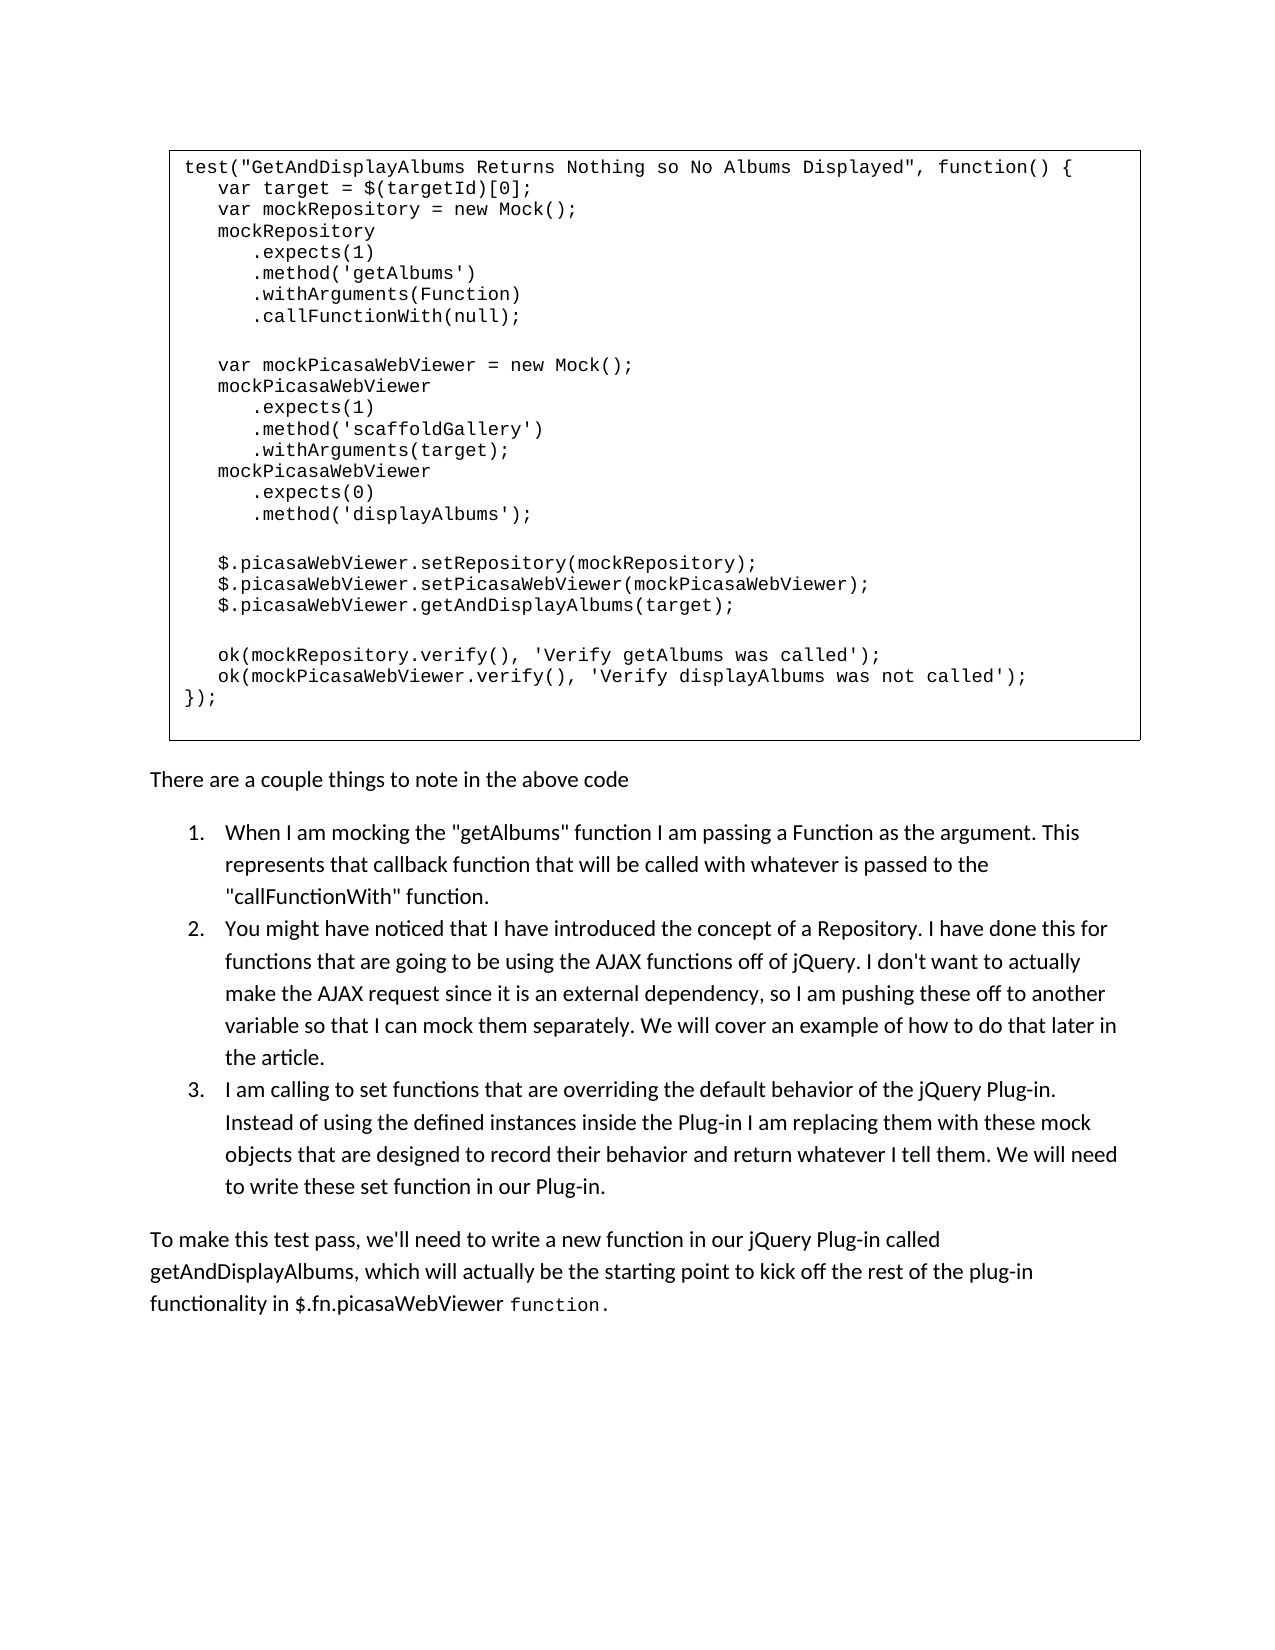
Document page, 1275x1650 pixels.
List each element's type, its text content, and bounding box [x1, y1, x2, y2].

text There are a couple things to note in the above code [150, 765, 1125, 793]
list You might have noticed that I have introduced the concept of a Repository. I have done this for functions that are going to be using the AJAX functions off of jQuery. I don't want to actually make the AJAX request since it is an external dependency, so I am pushing these off to another variable so that I can mock them separately. We will cover an example of how to do that later in the article. [187, 914, 1125, 1071]
list When I am mocking the "getAlbums" function I am passing a Function as the argument. This represents that callback function that will be called with whatever is passed to the "callFunctionWith" function. [187, 818, 1125, 910]
text To make this test pass, we'll need to write a new function in our jQuery Plug-in called getAndDisplayAlbums, which will actually be the starting point to kick off the rest of the plug-in functionality in $.fn.picasaWebViewer function. [150, 1225, 1125, 1317]
list I am calling to set functions that are overriding the default behavior of the jQuery Plug-in. Instead of using the defined instances inside the Plug-in I am replacing them with these mock objects that are designed to record their behavior and return whatever I tell them. We will need to write these set function in our Plug-in. [187, 1076, 1125, 1200]
